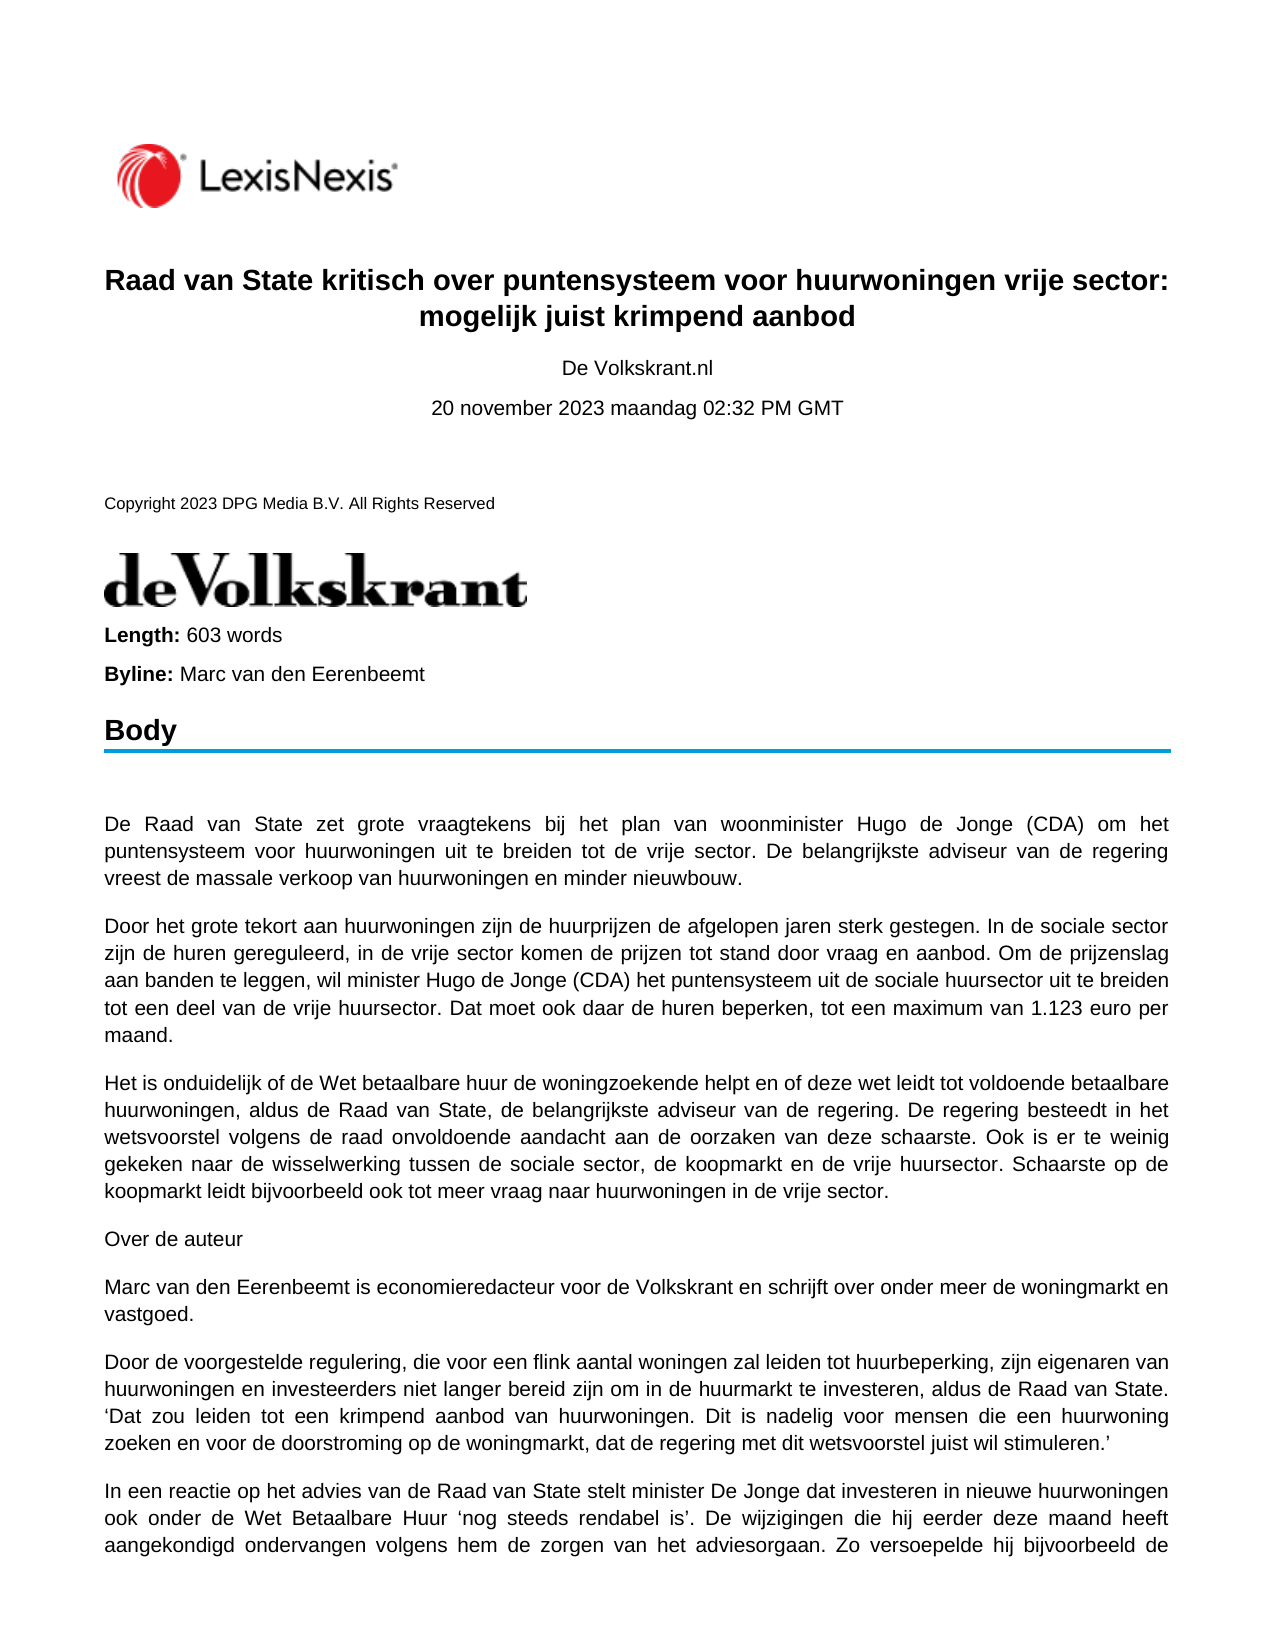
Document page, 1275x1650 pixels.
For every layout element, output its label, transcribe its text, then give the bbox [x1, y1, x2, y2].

text Marc van den Eerenbeemt is economieredacteur voor de Volkskrant en schrijft over onder meer de woningmarkt en vastgoed. [104, 1271, 1171, 1326]
text Body [104, 711, 1171, 747]
text Over de auteur [104, 1223, 1171, 1251]
text Byline: Marc van den Eerenbeemt [104, 659, 1171, 686]
text De Raad van State zet grote vraagtekens bij het plan van woonminister Hugo de Jonge (CDA) om het puntensysteem voor huurwoningen uit te breiden tot de vrije sector. De belangrijkste adviseur van de regering vreest de massale verkoop van huurwoningen en minder nieuwbouw. [104, 809, 1171, 890]
picture [104, 144, 412, 208]
text Copyright 2023 DPG Media B.V. All Rights Reserved [104, 461, 1171, 513]
text De Volkskrant.nl [104, 353, 1171, 380]
subtitle Raad van State kritisch over puntensysteem voor huurwoningen vrije sector: mogelijk juist krimpend aanbod [104, 261, 1171, 332]
text Het is onduidelijk of de Wet betaalbare huur de woningzoekende helpt en of deze wet leidt tot voldoende betaalbare huurwoningen, aldus de Raad van State, de belangrijkste adviseur van de regering. De regering besteedt in het wetsvoorstel volgens de raad onvoldoende aandacht aan de oorzaken van deze schaarste. Ook is er te weinig gekeken naar de wisselwerking tussen de sociale sector, de koopmarkt en de vrije huursector. Schaarste op de koopmarkt leidt bijvoorbeeld ook tot meer vraag naar huurwoningen in de vrije sector. [104, 1067, 1171, 1203]
text Length: 603 words [104, 619, 1171, 647]
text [104, 1476, 1171, 1557]
picture [104, 553, 527, 607]
text Door de voorgestelde regulering, die voor een flink aantal woningen zal leiden tot huurbeperking, zijn eigenaren van huurwoningen en investeerders niet langer bereid zijn om in de huurmarkt te investeren, aldus de Raad van State. ‘Dat zou leiden tot een krimpend aanbod van huurwoningen. Dit is nadelig voor mensen die een huurwoning zoeken en voor de doorstroming op de woningmarkt, dat de regering met dit wetsvoorstel juist wil stimuleren.’ [104, 1346, 1171, 1455]
text Door het grote tekort aan huurwoningen zijn de huurprijzen de afgelopen jaren sterk gestegen. In de sociale sector zijn de huren gereguleerd, in de vrije sector komen de prijzen tot stand door vraag en aanbod. Om de prijzenslag aan banden te leggen, wil minister Hugo de Jonge (CDA) het puntensysteem uit de sociale huursector uit te breiden tot een deel van de vrije huursector. Dat moet ook daar de huren beperken, tot een maximum van 1.123 euro per maand. [104, 911, 1171, 1046]
text 20 november 2023 maandag 02:32 PM GMT [104, 393, 1171, 420]
